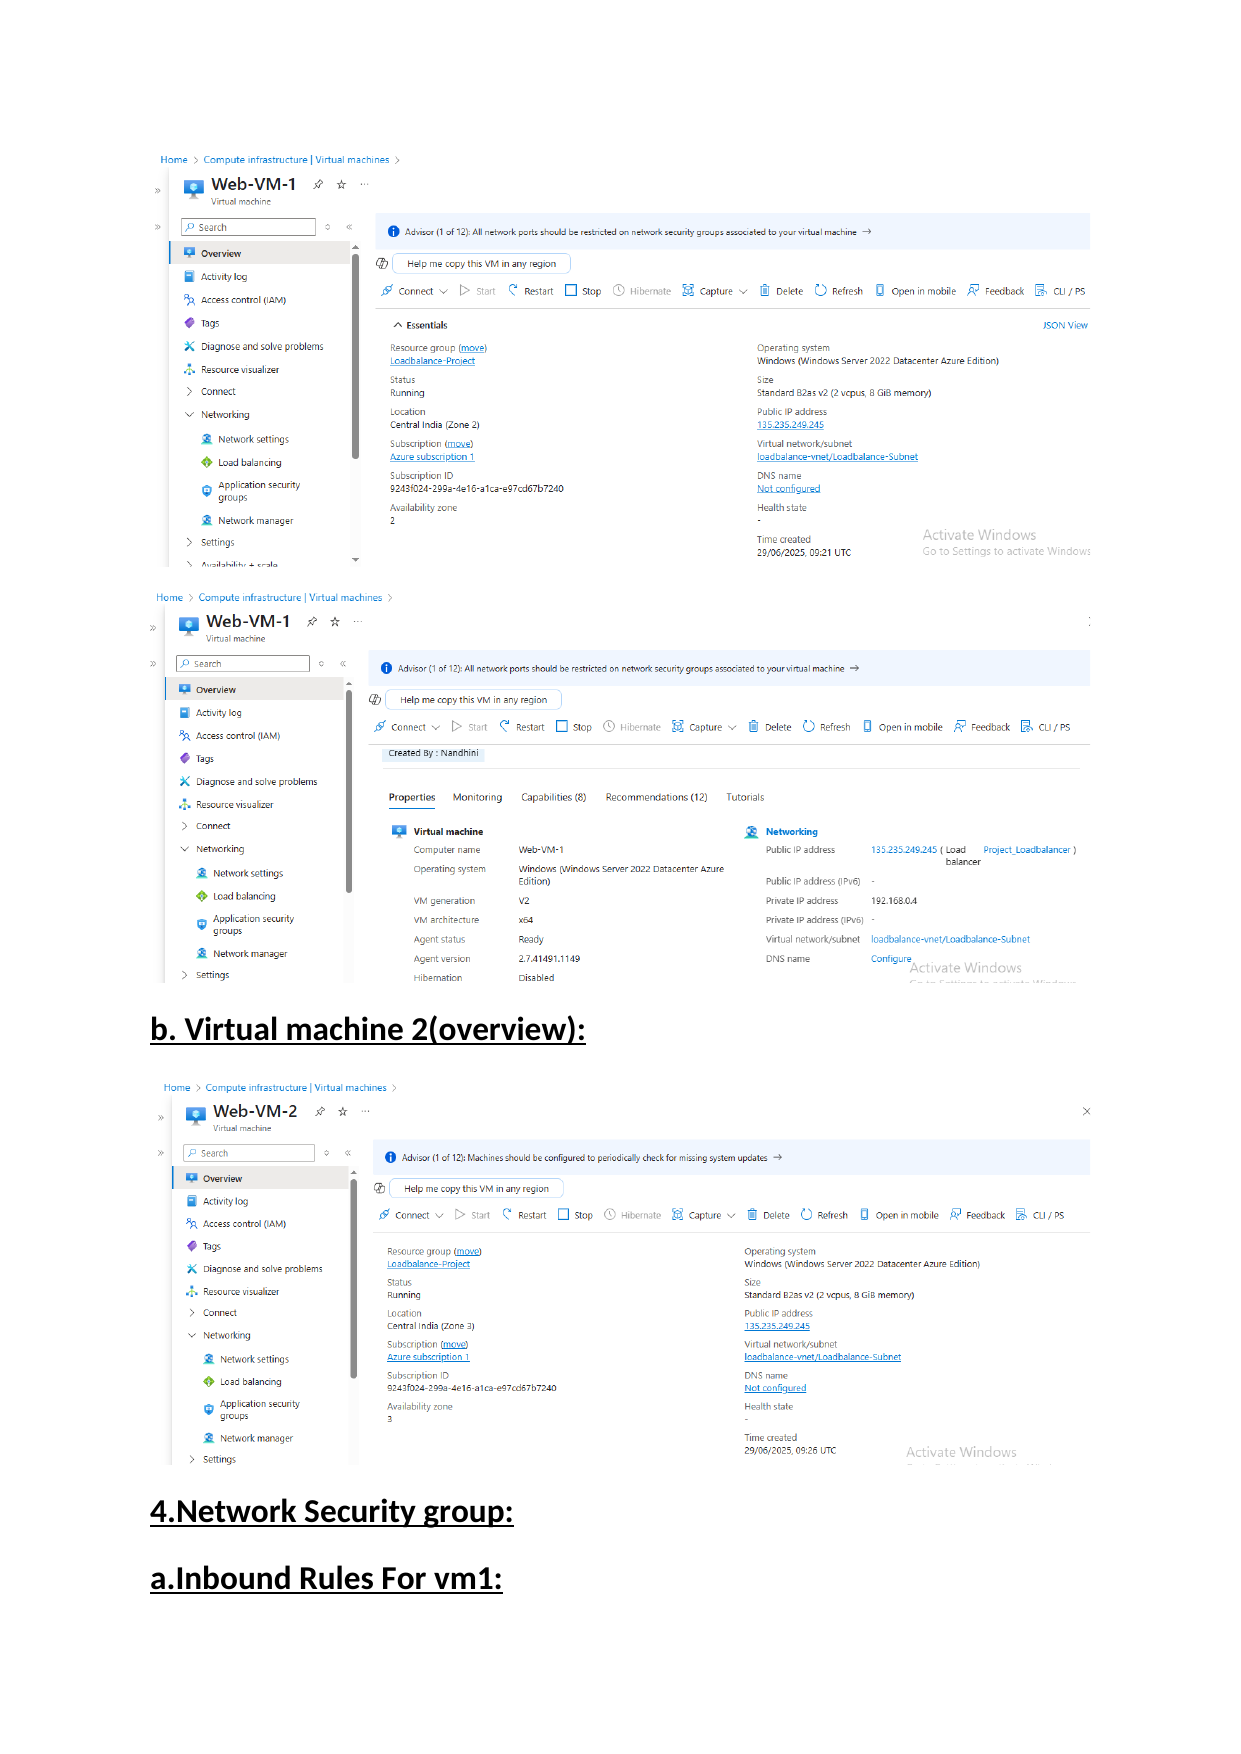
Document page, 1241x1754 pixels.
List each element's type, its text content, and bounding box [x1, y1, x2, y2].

picture [150, 591, 1091, 983]
text a.Inbound Rules For vm1: [150, 1557, 1090, 1598]
text 4.Network Security group: [150, 1490, 1090, 1531]
picture [150, 1075, 1091, 1465]
picture [150, 150, 1091, 567]
text b. Virtual machine 2(overview): [150, 1008, 1090, 1048]
